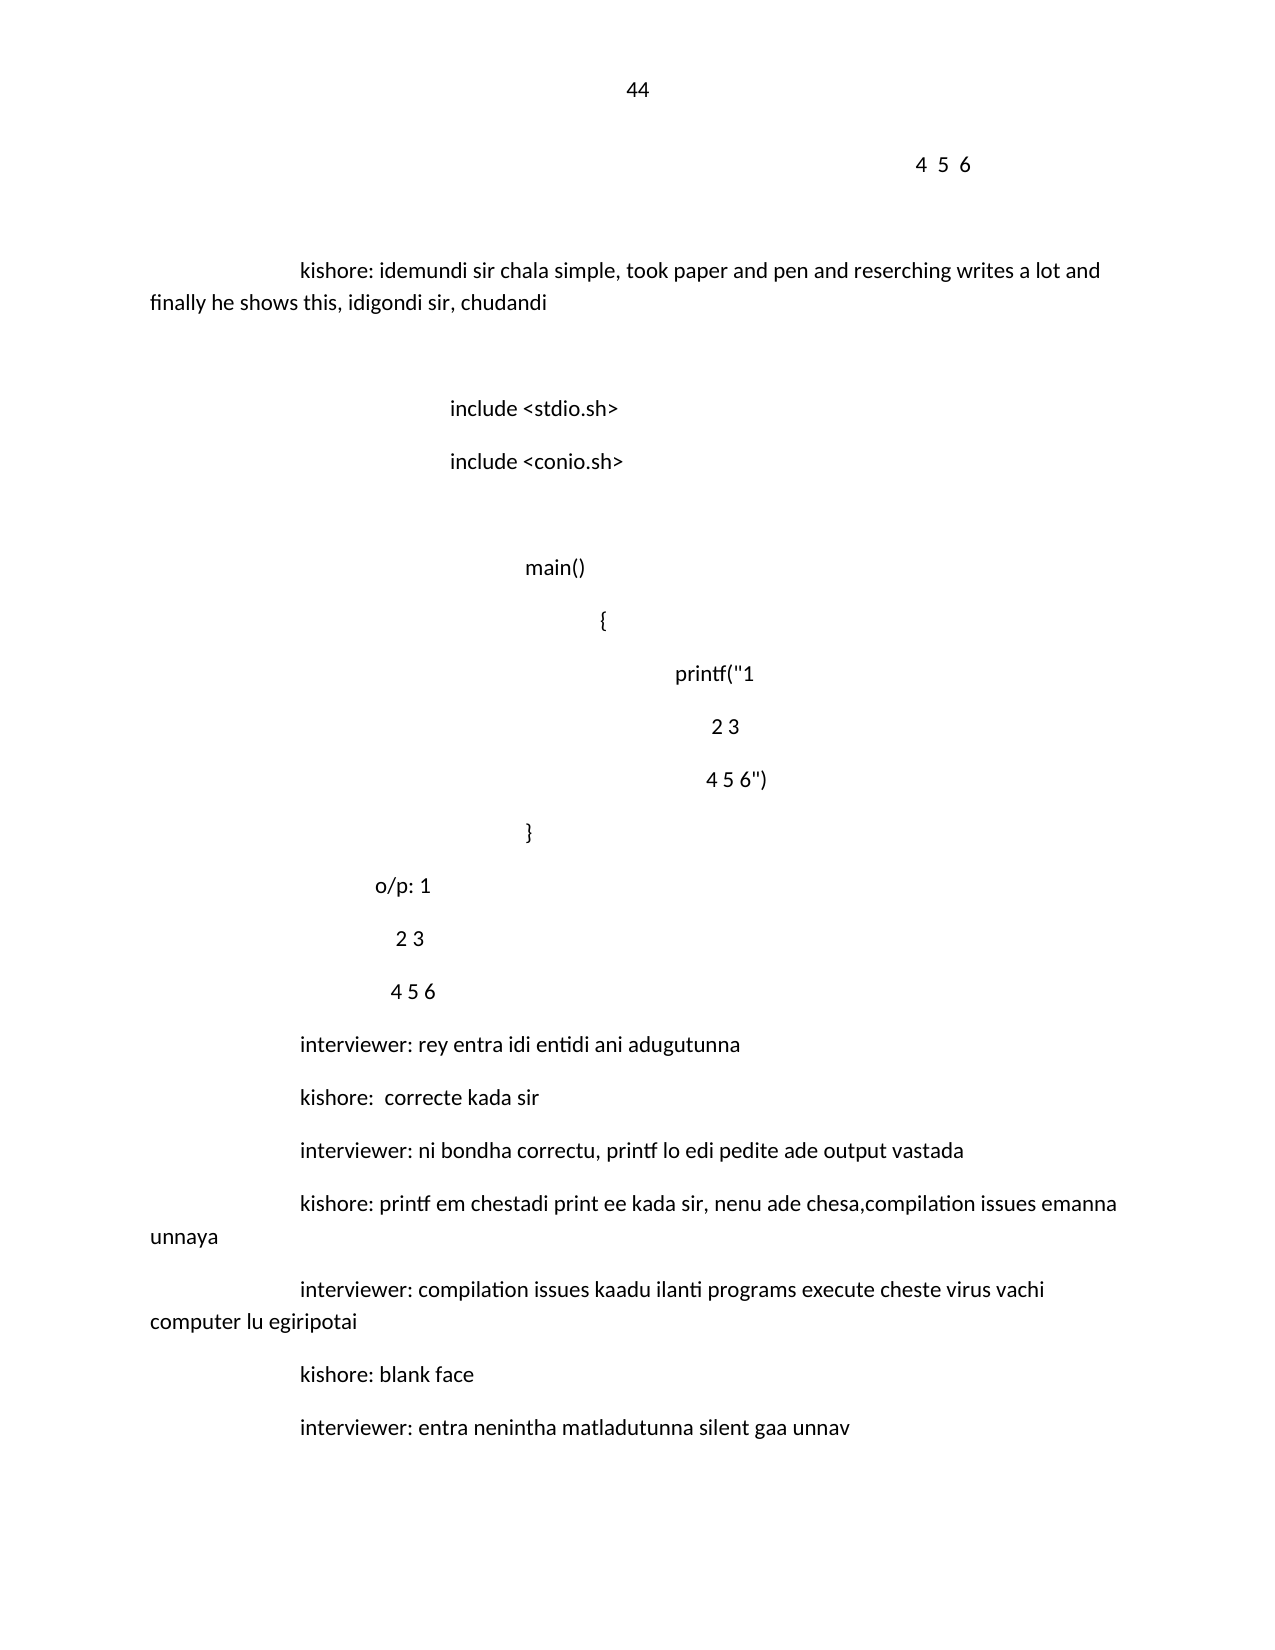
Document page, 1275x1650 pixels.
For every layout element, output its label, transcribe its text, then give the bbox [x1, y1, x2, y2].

text include <conio.sh> [150, 447, 1125, 475]
text interviewer: compilation issues kaadu ilanti programs execute cheste virus vachi computer lu egiripotai [150, 1275, 1125, 1335]
text { [150, 606, 1125, 634]
text 2 3 [150, 712, 1125, 740]
text interviewer: entra nenintha matladutunna silent gaa unnav [150, 1413, 1125, 1441]
text include <stdio.sh> [150, 394, 1125, 422]
text kishore: correcte kada sir [150, 1083, 1125, 1112]
text 4 5 6 [150, 150, 1125, 178]
text 4 5 6") [150, 765, 1125, 793]
text } [150, 818, 1125, 846]
text kishore: blank face [150, 1360, 1125, 1388]
text interviewer: rey entra idi entidi ani adugutunna [150, 1031, 1125, 1058]
text interviewer: ni bondha correctu, printf lo edi pedite ade output vastada [150, 1137, 1125, 1164]
text 4 5 6 [150, 977, 1125, 1006]
text printf("1 [150, 659, 1125, 687]
text 2 3 [150, 924, 1125, 952]
text kishore: printf em chestadi print ee kada sir, nenu ade chesa,compilation issues emanna unnaya [150, 1189, 1125, 1250]
text main() [150, 553, 1125, 581]
text o/p: 1 [150, 871, 1125, 899]
text kishore: idemundi sir chala simple, took paper and pen and reserching writes a lot and finally he shows this, idigondi sir, chudandi [150, 256, 1125, 316]
